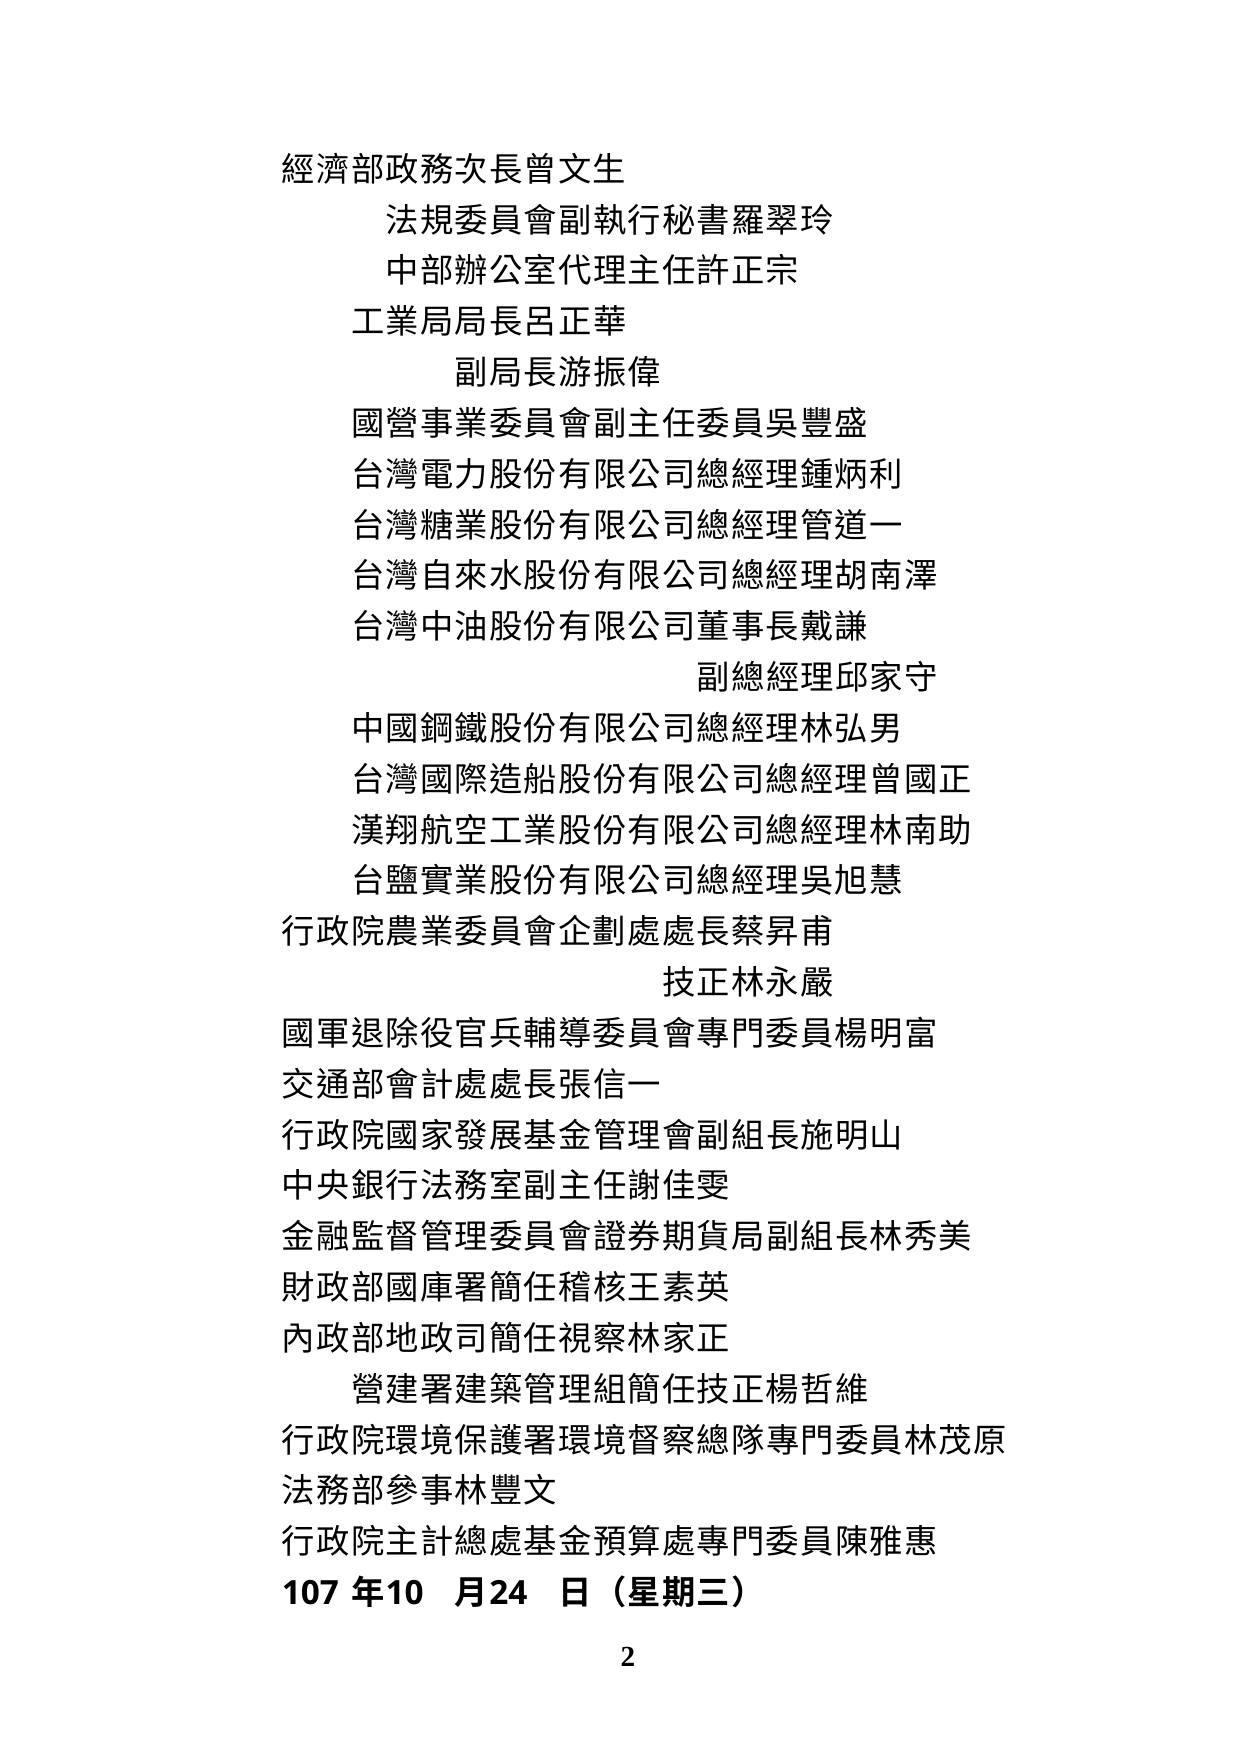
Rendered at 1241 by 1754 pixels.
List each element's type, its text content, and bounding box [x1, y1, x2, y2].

text 交通部會計處處長張信一 [278, 1056, 1146, 1107]
text 技正林永嚴 [386, 954, 1146, 1005]
text 台灣國際造船股份有限公司總經理曾國正 [347, 751, 1146, 802]
text 行政院農業委員會企劃處處長蔡昇甫 [278, 904, 1146, 954]
text 漢翔航空工業股份有限公司總經理林南助 [347, 802, 1146, 853]
text 國營事業委員會副主任委員吳豐盛 [347, 395, 1146, 446]
text 台灣中油股份有限公司董事長戴謙 [347, 599, 1146, 649]
text 台灣糖業股份有限公司總經理管道一 [347, 497, 1146, 548]
text 台灣自來水股份有限公司總經理胡南澤 [347, 548, 1146, 599]
text 行政院環境保護署環境督察總隊專門委員林茂原 [278, 1412, 1146, 1463]
text 中央銀行法務室副主任謝佳雯 [278, 1158, 1146, 1209]
text 行政院主計總處基金預算處專門委員陳雅惠 [278, 1514, 1146, 1564]
text 台灣電力股份有限公司總經理鍾炳利 [347, 446, 1146, 497]
text 財政部國庫署簡任稽核王素英 [278, 1259, 1146, 1310]
text 內政部地政司簡任視察林家正 [278, 1310, 1146, 1361]
text 法務部參事林豐文 [278, 1463, 1146, 1514]
text 副局長游振偉 [386, 344, 1146, 395]
text 中國鋼鐵股份有限公司總經理林弘男 [347, 700, 1146, 751]
text 107年10月24日（星期三） [278, 1564, 1146, 1615]
text 副總經理邱家守 [386, 649, 1146, 700]
text 法規委員會副執行秘書羅翠玲 [382, 192, 1146, 243]
text 行政院國家發展基金管理會副組長施明山 [278, 1107, 1146, 1158]
text 台鹽實業股份有限公司總經理吳旭慧 [347, 853, 1146, 904]
text 經濟部政務次長曾文生 [278, 141, 1146, 192]
text 金融監督管理委員會證券期貨局副組長林秀美 [278, 1209, 1146, 1259]
text 營建署建築管理組簡任技正楊哲維 [347, 1361, 1146, 1412]
text 國軍退除役官兵輔導委員會專門委員楊明富 [278, 1005, 1146, 1056]
text 工業局局長呂正華 [347, 294, 1146, 344]
text 中部辦公室代理主任許正宗 [382, 243, 1146, 294]
